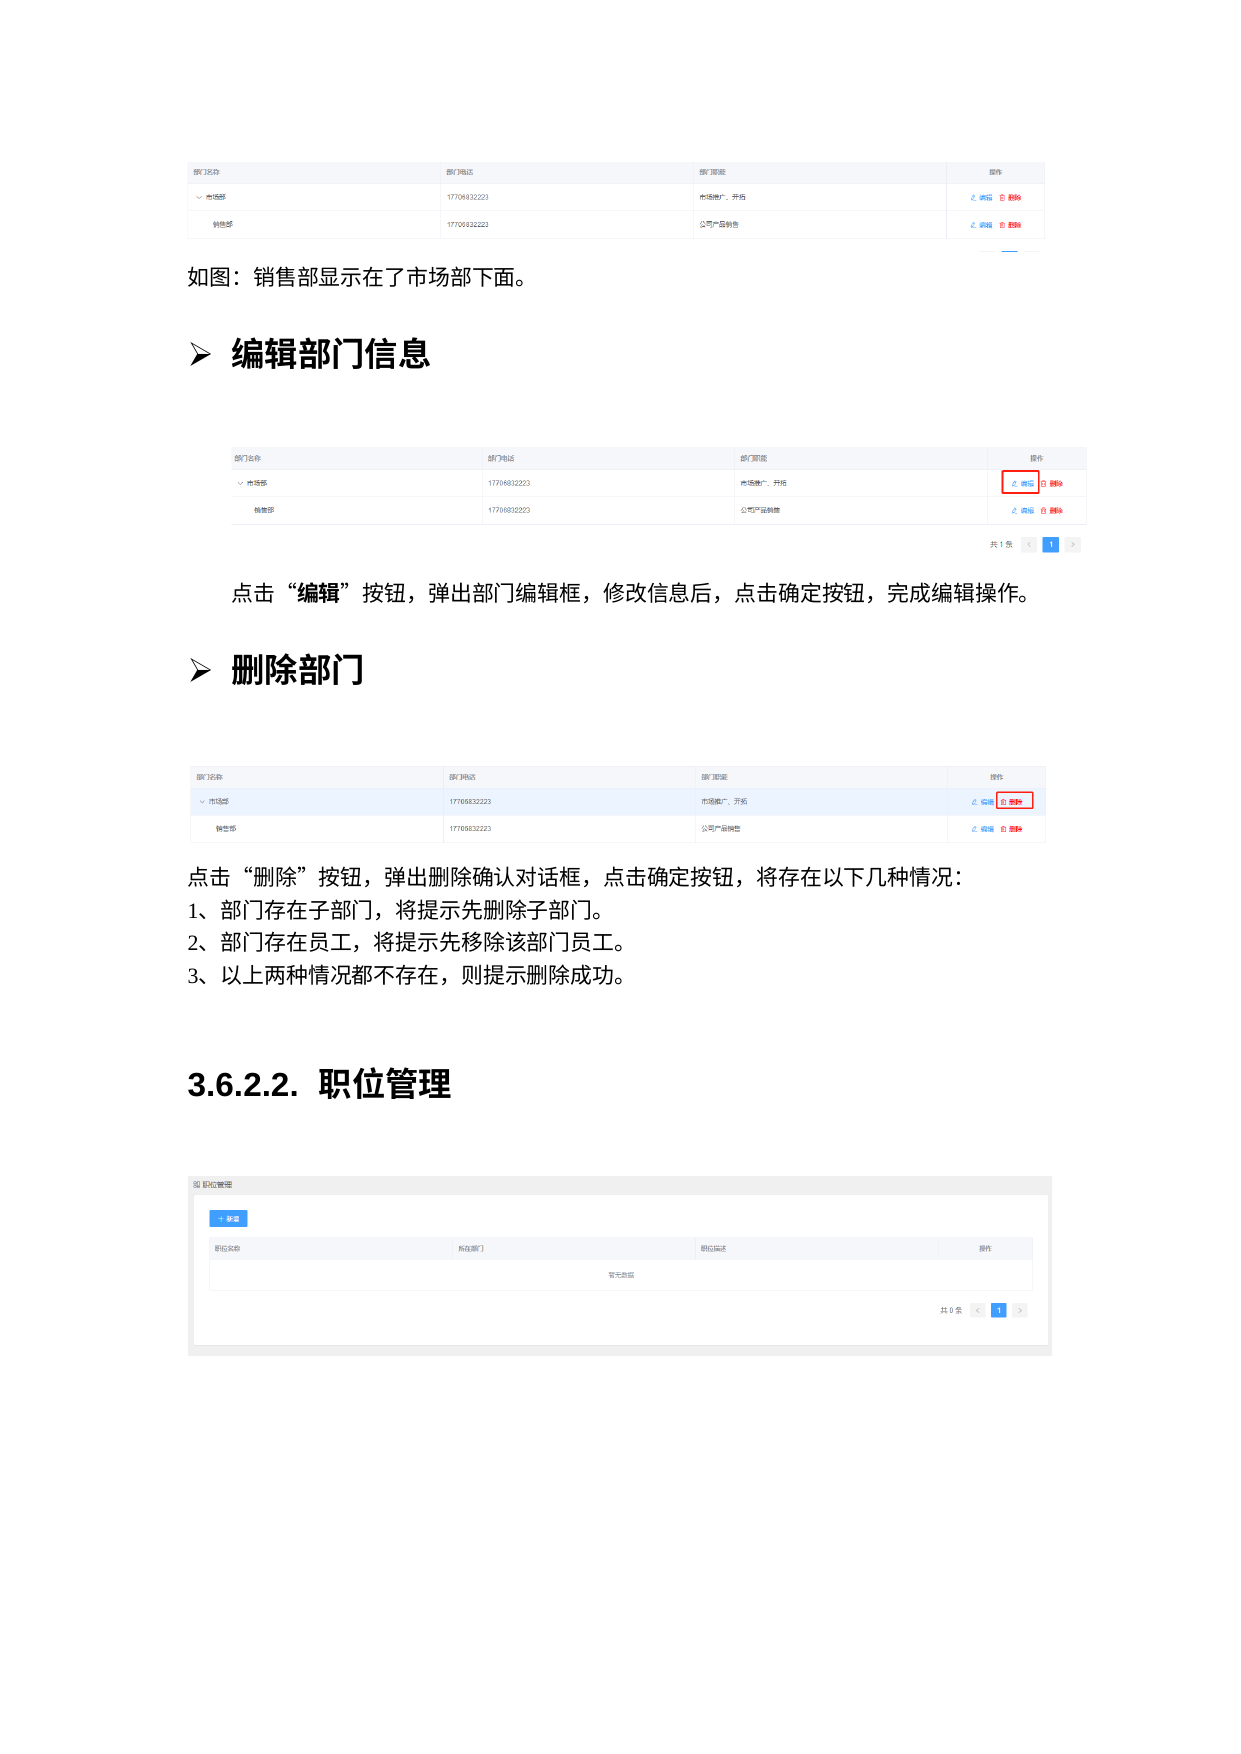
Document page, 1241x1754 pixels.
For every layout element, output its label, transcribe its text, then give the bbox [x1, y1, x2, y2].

list 以上两种情况都不存在，则提示删除成功。 [187, 957, 1053, 990]
subtitle 职位管理 [187, 1049, 1053, 1114]
picture [187, 162, 1053, 252]
subtitle 删除部门 [187, 635, 1053, 700]
text 如图：销售部显示在了市场部下面。 [187, 259, 1053, 292]
list 部门存在员工，将提示先移除该部门员工。 [187, 925, 1053, 957]
list 部门存在子部门，将提示先删除子部门。 [187, 892, 1053, 925]
text 点击“编辑”按钮，弹出部门编辑框，修改信息后，点击确定按钮，完成编辑操作。 [187, 576, 1053, 608]
picture [187, 762, 1053, 846]
subtitle 编辑部门信息 [187, 319, 1053, 384]
picture [231, 445, 1097, 562]
text 点击“删除”按钮，弹出删除确认对话框，点击确定按钮，将存在以下几种情况： [187, 860, 1053, 892]
picture [187, 1176, 1053, 1356]
